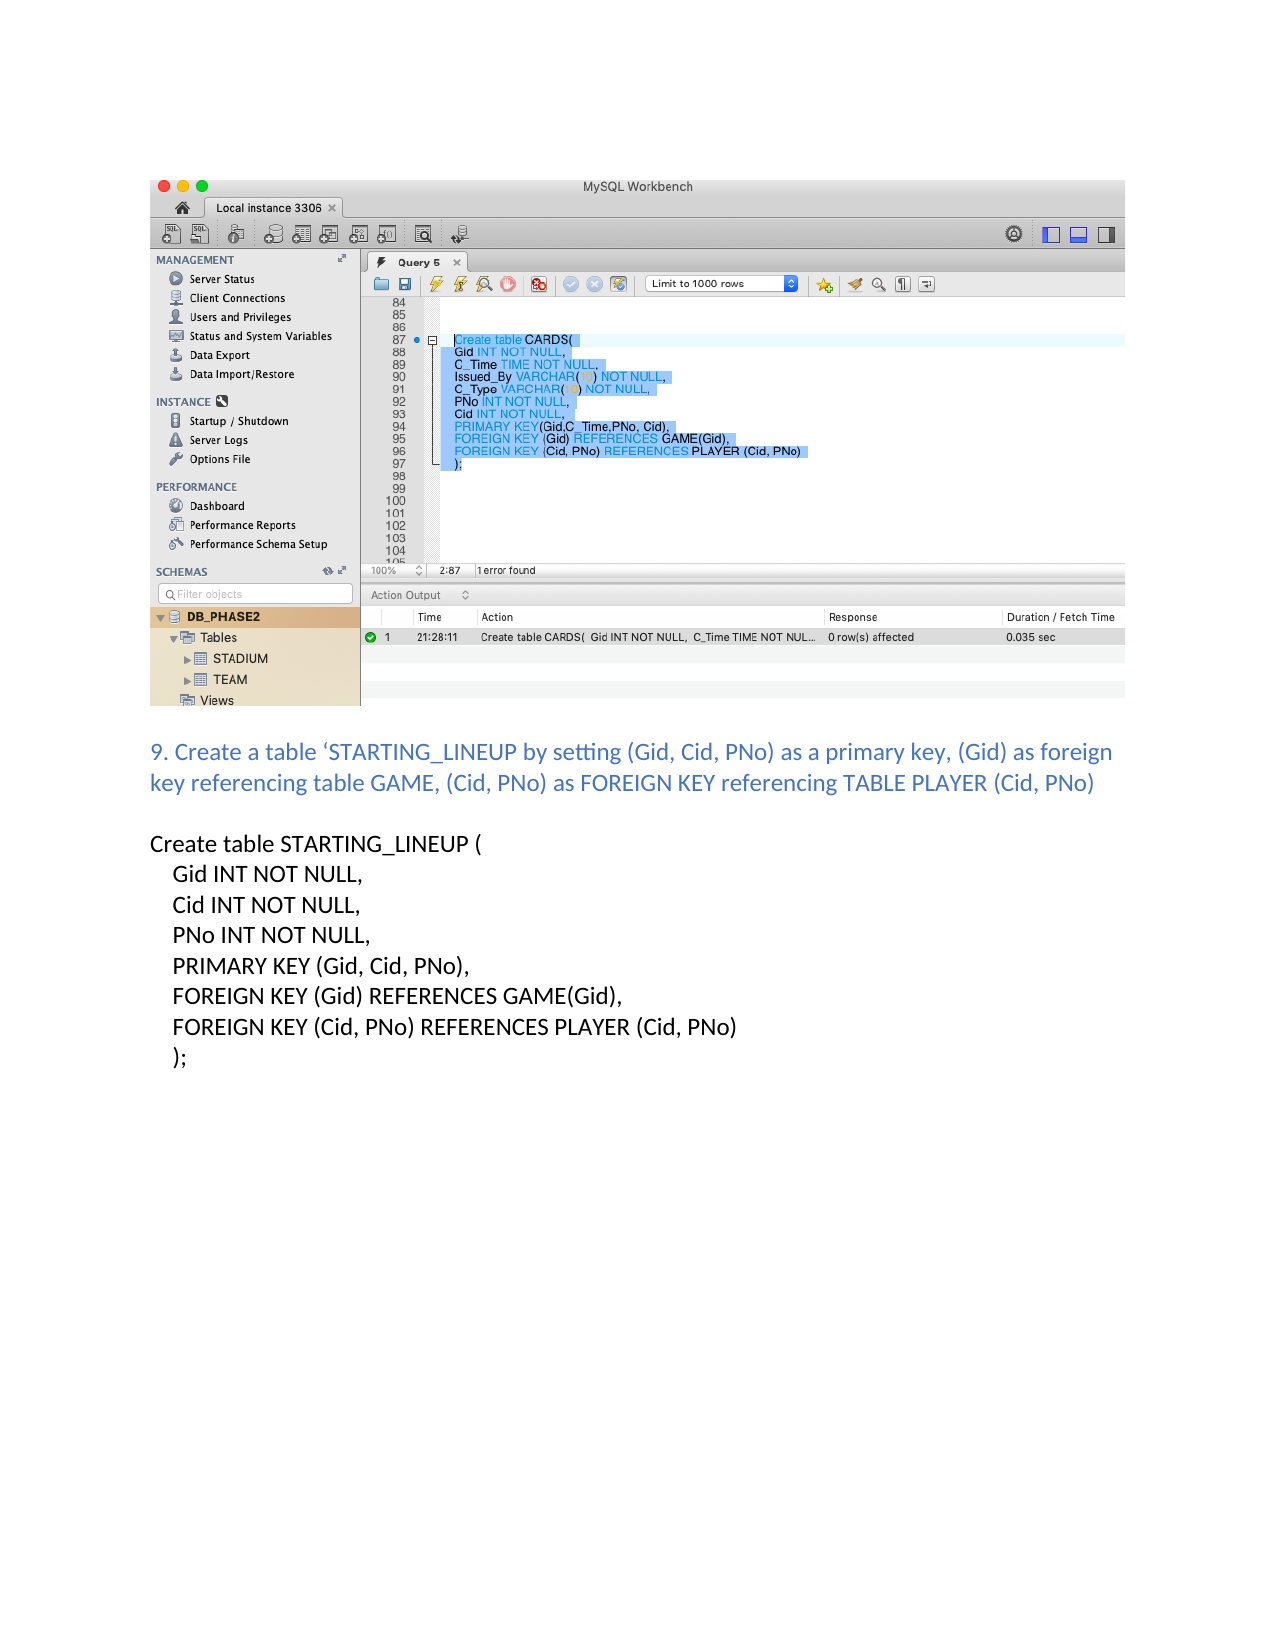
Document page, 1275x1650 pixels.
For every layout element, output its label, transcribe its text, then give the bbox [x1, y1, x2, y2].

text Create table STARTING_LINEUP ( [150, 828, 1125, 858]
text FOREIGN KEY (Cid, PNo) REFERENCES PLAYER (Cid, PNo) [150, 1011, 1125, 1041]
picture [150, 180, 1125, 706]
text Gid INT NOT NULL, [150, 858, 1125, 889]
text PRIMARY KEY (Gid, Cid, PNo), [150, 950, 1125, 980]
text 9. Create a table ‘STARTING_LINEUP by setting (Gid, Cid, PNo) as a primary key, (Gid) as foreign key referencing table GAME, (Cid, PNo) as FOREIGN KEY referencing TABLE PLAYER (Cid, PNo) [150, 736, 1125, 797]
text PNo INT NOT NULL, [150, 919, 1125, 950]
text ); [150, 1041, 1125, 1072]
text Cid INT NOT NULL, [150, 889, 1125, 919]
text FOREIGN KEY (Gid) REFERENCES GAME(Gid), [150, 980, 1125, 1011]
